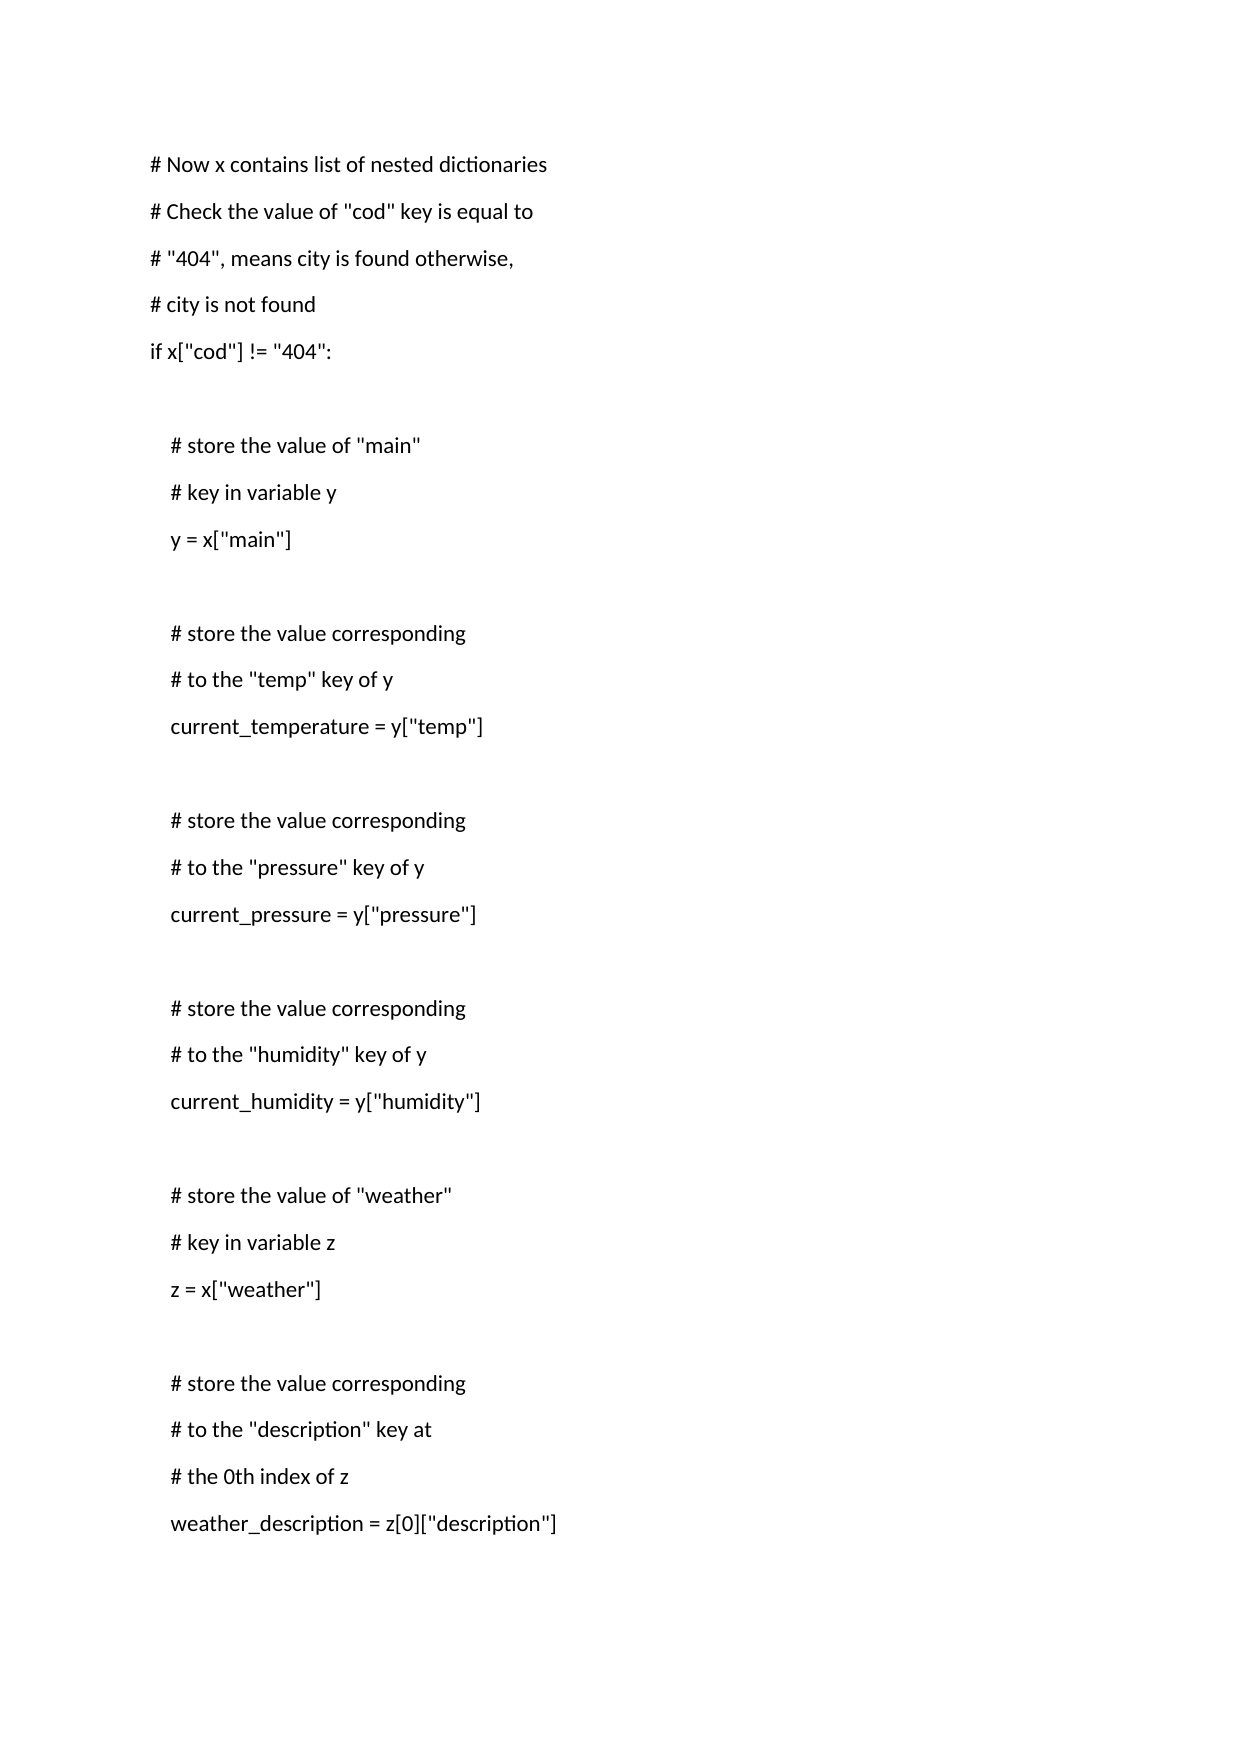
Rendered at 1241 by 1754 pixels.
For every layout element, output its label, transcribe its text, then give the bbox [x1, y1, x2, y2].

text current_temperature = y["temp"] [150, 712, 1090, 741]
text # store the value of "main" [150, 431, 1090, 459]
text z = x["weather"] [150, 1275, 1090, 1303]
text current_pressure = y["pressure"] [150, 900, 1090, 928]
text # city is not found [150, 291, 1090, 319]
text weather_description = z[0]["description"] [150, 1509, 1090, 1537]
text # to the "temp" key of y [150, 666, 1090, 694]
text current_humidity = y["humidity"] [150, 1087, 1090, 1116]
text # Now x contains list of nested dictionaries [150, 150, 1090, 178]
text # store the value corresponding [150, 619, 1090, 647]
text # "404", means city is found otherwise, [150, 244, 1090, 272]
text # Check the value of "cod" key is equal to [150, 197, 1090, 225]
text # store the value of "weather" [150, 1181, 1090, 1209]
text # key in variable z [150, 1228, 1090, 1256]
text # store the value corresponding [150, 994, 1090, 1022]
text # the 0th index of z [150, 1462, 1090, 1491]
text if x["cod"] != "404": [150, 337, 1090, 366]
text # to the "pressure" key of y [150, 853, 1090, 881]
text # to the "humidity" key of y [150, 1041, 1090, 1069]
text # to the "description" key at [150, 1416, 1090, 1444]
text # store the value corresponding [150, 806, 1090, 834]
text # key in variable y [150, 478, 1090, 506]
text # store the value corresponding [150, 1369, 1090, 1397]
text y = x["main"] [150, 525, 1090, 553]
